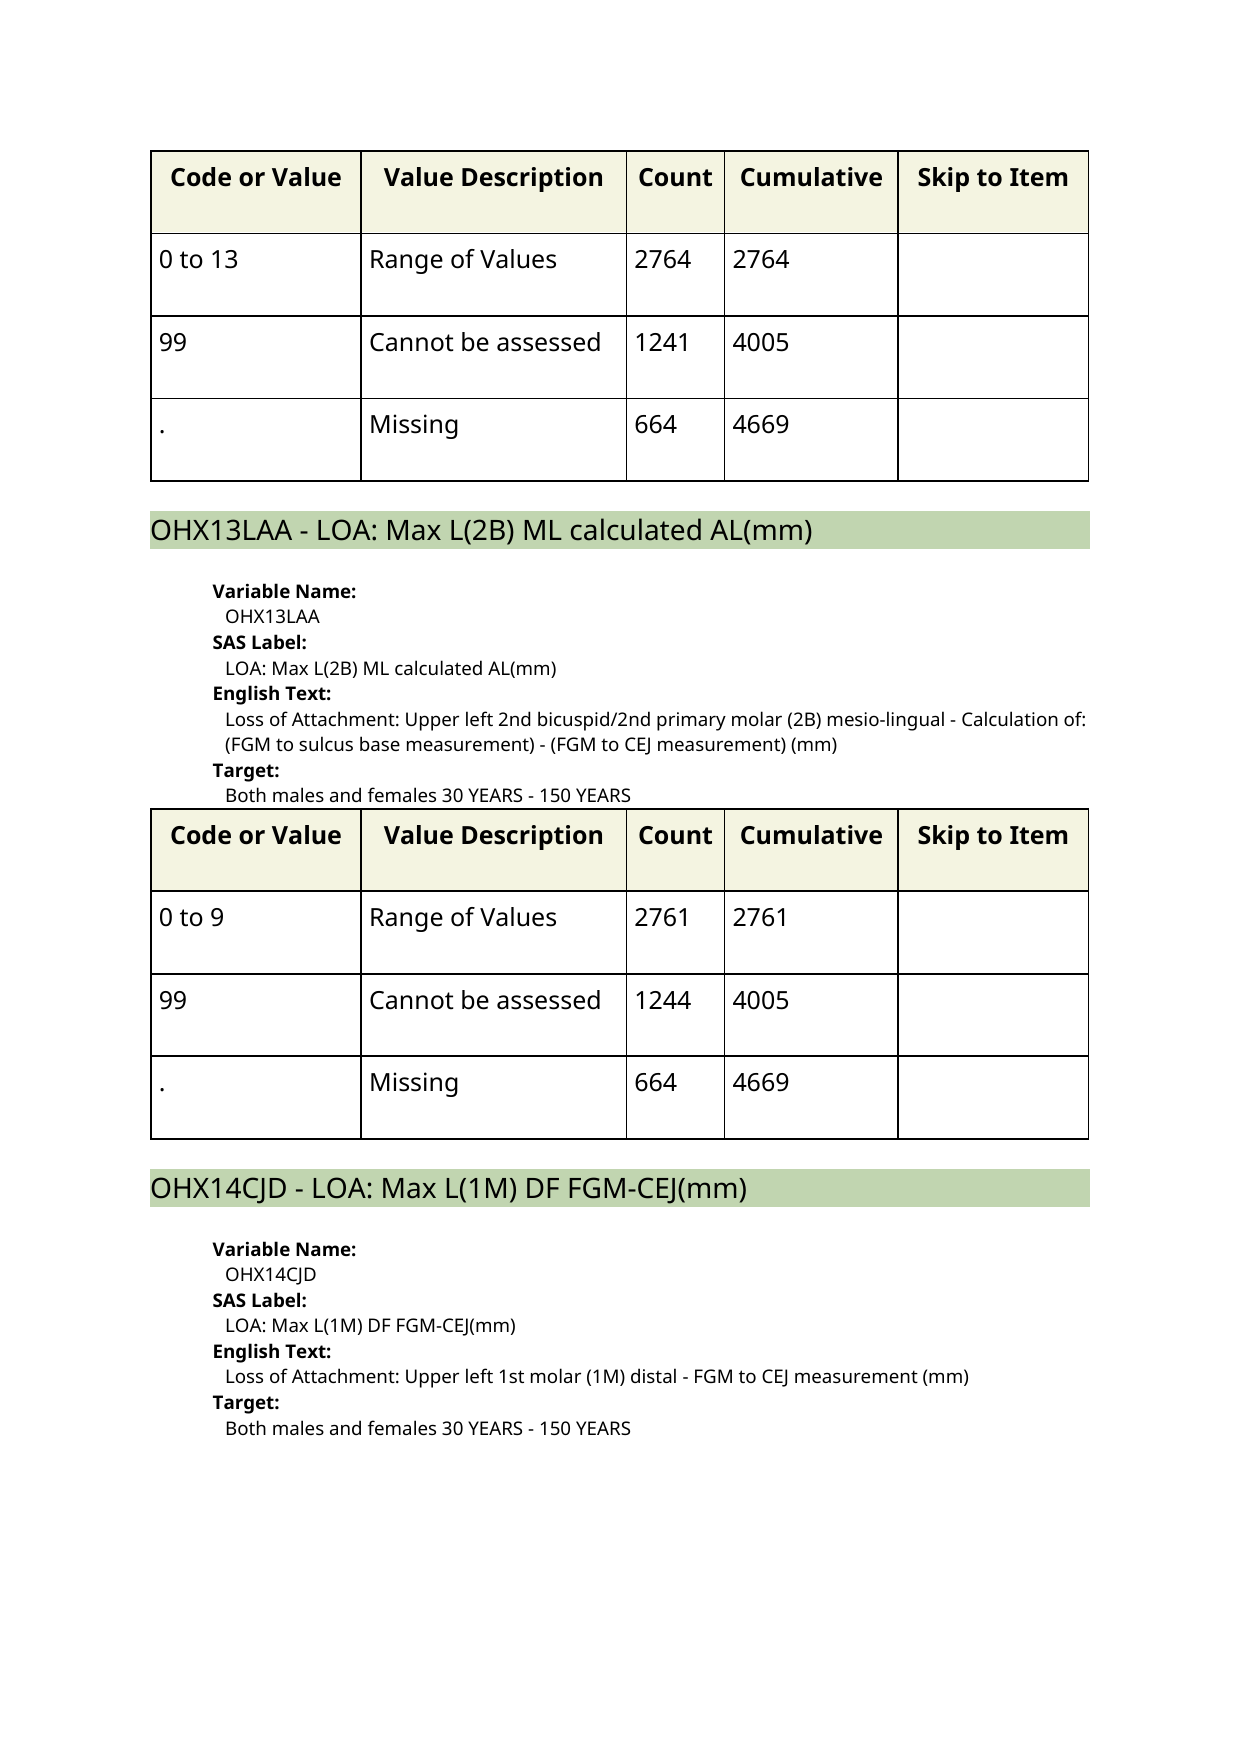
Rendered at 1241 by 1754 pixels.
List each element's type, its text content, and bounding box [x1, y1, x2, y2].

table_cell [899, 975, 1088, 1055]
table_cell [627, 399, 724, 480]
text OHX14CJD - LOA: Max L(1M) DF FGM-CEJ(mm) [150, 1169, 1090, 1207]
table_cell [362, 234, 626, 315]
text Both males and females 30 YEARS - 150 YEARS [225, 1415, 1090, 1440]
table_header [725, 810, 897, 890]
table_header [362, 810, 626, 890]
text Both males and females 30 YEARS - 150 YEARS [225, 782, 1090, 808]
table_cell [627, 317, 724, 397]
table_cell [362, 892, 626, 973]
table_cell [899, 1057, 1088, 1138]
text English Text: [212, 1338, 1090, 1364]
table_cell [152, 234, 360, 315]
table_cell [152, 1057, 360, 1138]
text Target: [212, 1389, 1090, 1415]
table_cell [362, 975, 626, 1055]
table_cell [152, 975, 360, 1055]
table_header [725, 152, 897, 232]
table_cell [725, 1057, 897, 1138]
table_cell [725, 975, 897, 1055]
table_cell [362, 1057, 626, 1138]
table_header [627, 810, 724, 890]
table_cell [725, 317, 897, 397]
text SAS Label: [212, 629, 1090, 655]
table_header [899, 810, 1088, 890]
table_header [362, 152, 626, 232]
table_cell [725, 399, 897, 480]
text Variable Name: [212, 578, 1090, 604]
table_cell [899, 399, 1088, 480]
text OHX13LAA - LOA: Max L(2B) ML calculated AL(mm) [150, 511, 1090, 549]
text OHX13LAA [225, 604, 1090, 629]
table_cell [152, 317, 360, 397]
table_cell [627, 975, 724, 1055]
text SAS Label: [212, 1287, 1090, 1313]
text Loss of Attachment: Upper left 1st molar (1M) distal - FGM to CEJ measurement (mm) [225, 1364, 1090, 1389]
text LOA: Max L(2B) ML calculated AL(mm) [225, 655, 1090, 680]
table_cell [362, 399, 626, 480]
text LOA: Max L(1M) DF FGM-CEJ(mm) [225, 1313, 1090, 1338]
text OHX14CJD [225, 1262, 1090, 1287]
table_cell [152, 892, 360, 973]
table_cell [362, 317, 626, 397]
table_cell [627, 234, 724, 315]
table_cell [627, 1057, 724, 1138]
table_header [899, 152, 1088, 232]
text Loss of Attachment: Upper left 2nd bicuspid/2nd primary molar (2B) mesio-lingual - Calculation of: (FGM to sulcus base measurement) - (FGM to CEJ measurement) (mm) [225, 706, 1090, 757]
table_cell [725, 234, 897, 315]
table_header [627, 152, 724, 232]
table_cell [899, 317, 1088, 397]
text English Text: [212, 680, 1090, 706]
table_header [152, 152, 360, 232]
text Variable Name: [212, 1236, 1090, 1262]
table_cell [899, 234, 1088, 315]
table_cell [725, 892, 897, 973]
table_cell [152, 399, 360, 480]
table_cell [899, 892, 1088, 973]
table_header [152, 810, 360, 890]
text Target: [212, 757, 1090, 782]
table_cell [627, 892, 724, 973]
